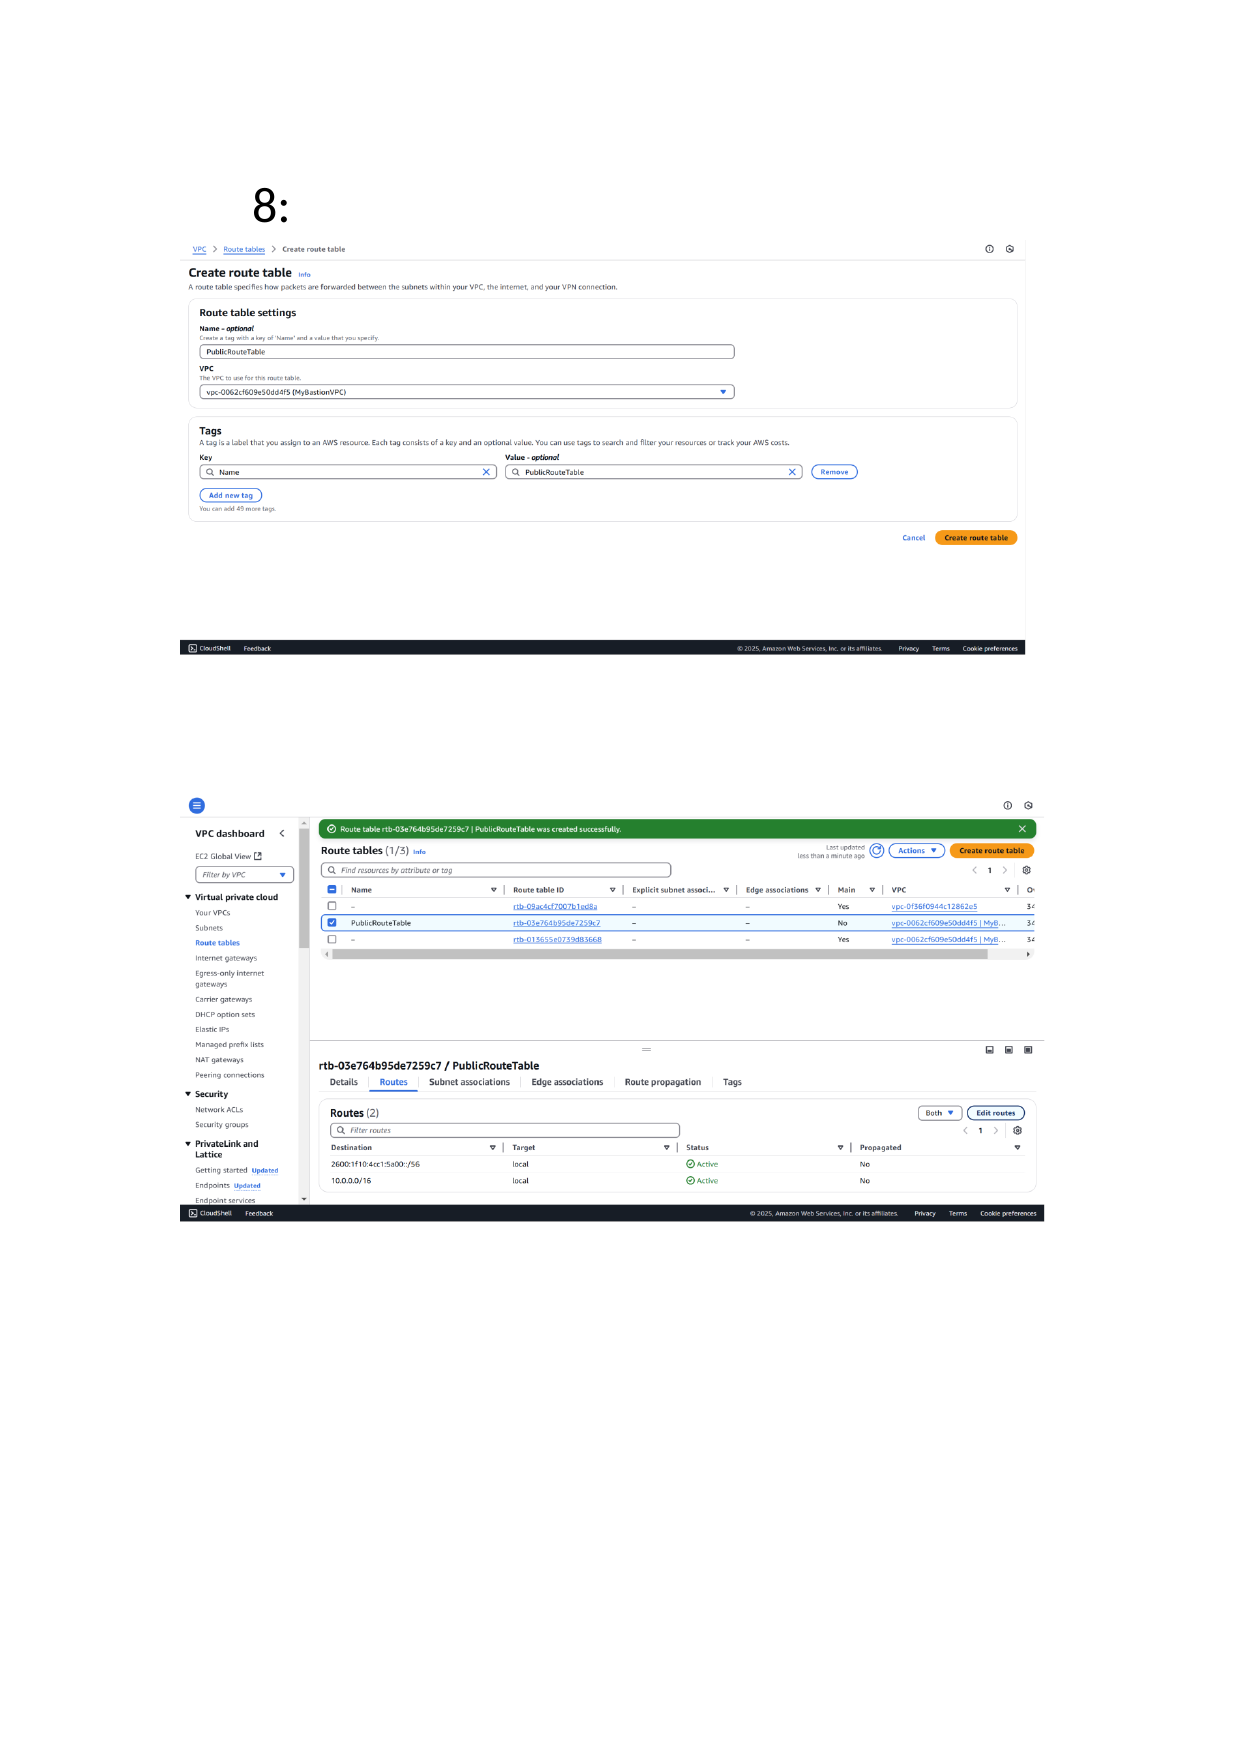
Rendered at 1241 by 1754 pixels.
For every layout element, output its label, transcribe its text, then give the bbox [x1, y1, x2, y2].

text 8: [252, 174, 1119, 235]
picture [179, 240, 1026, 655]
picture [179, 794, 1045, 1222]
